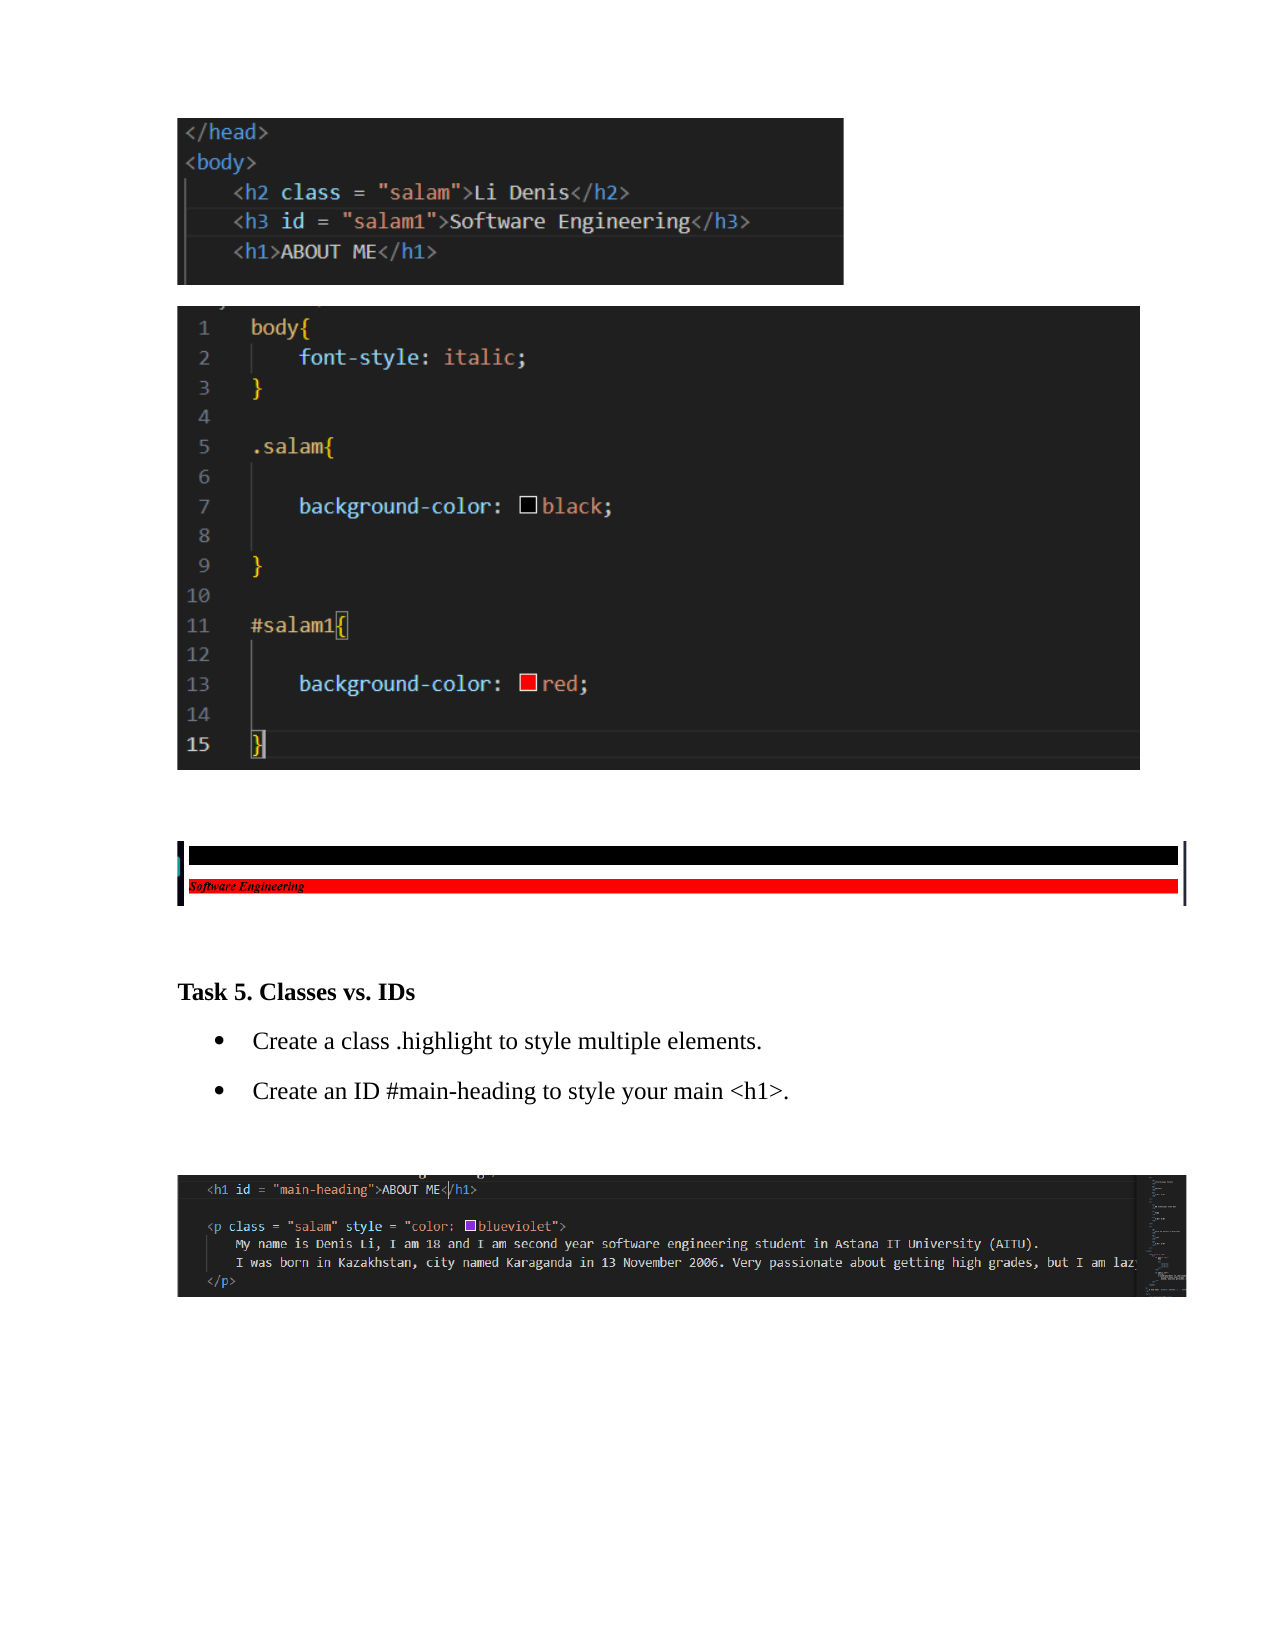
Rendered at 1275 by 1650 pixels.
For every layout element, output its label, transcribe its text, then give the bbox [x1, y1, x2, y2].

picture [177, 118, 844, 285]
list Create an ID #main-heading to style your main <h1>. [215, 1076, 1186, 1105]
picture [177, 306, 1140, 770]
picture [177, 841, 1187, 906]
text Task 5. Classes vs. IDs [177, 977, 1186, 1006]
list Create a class .highlight to style multiple elements. [215, 1026, 1186, 1055]
picture [177, 1175, 1187, 1297]
